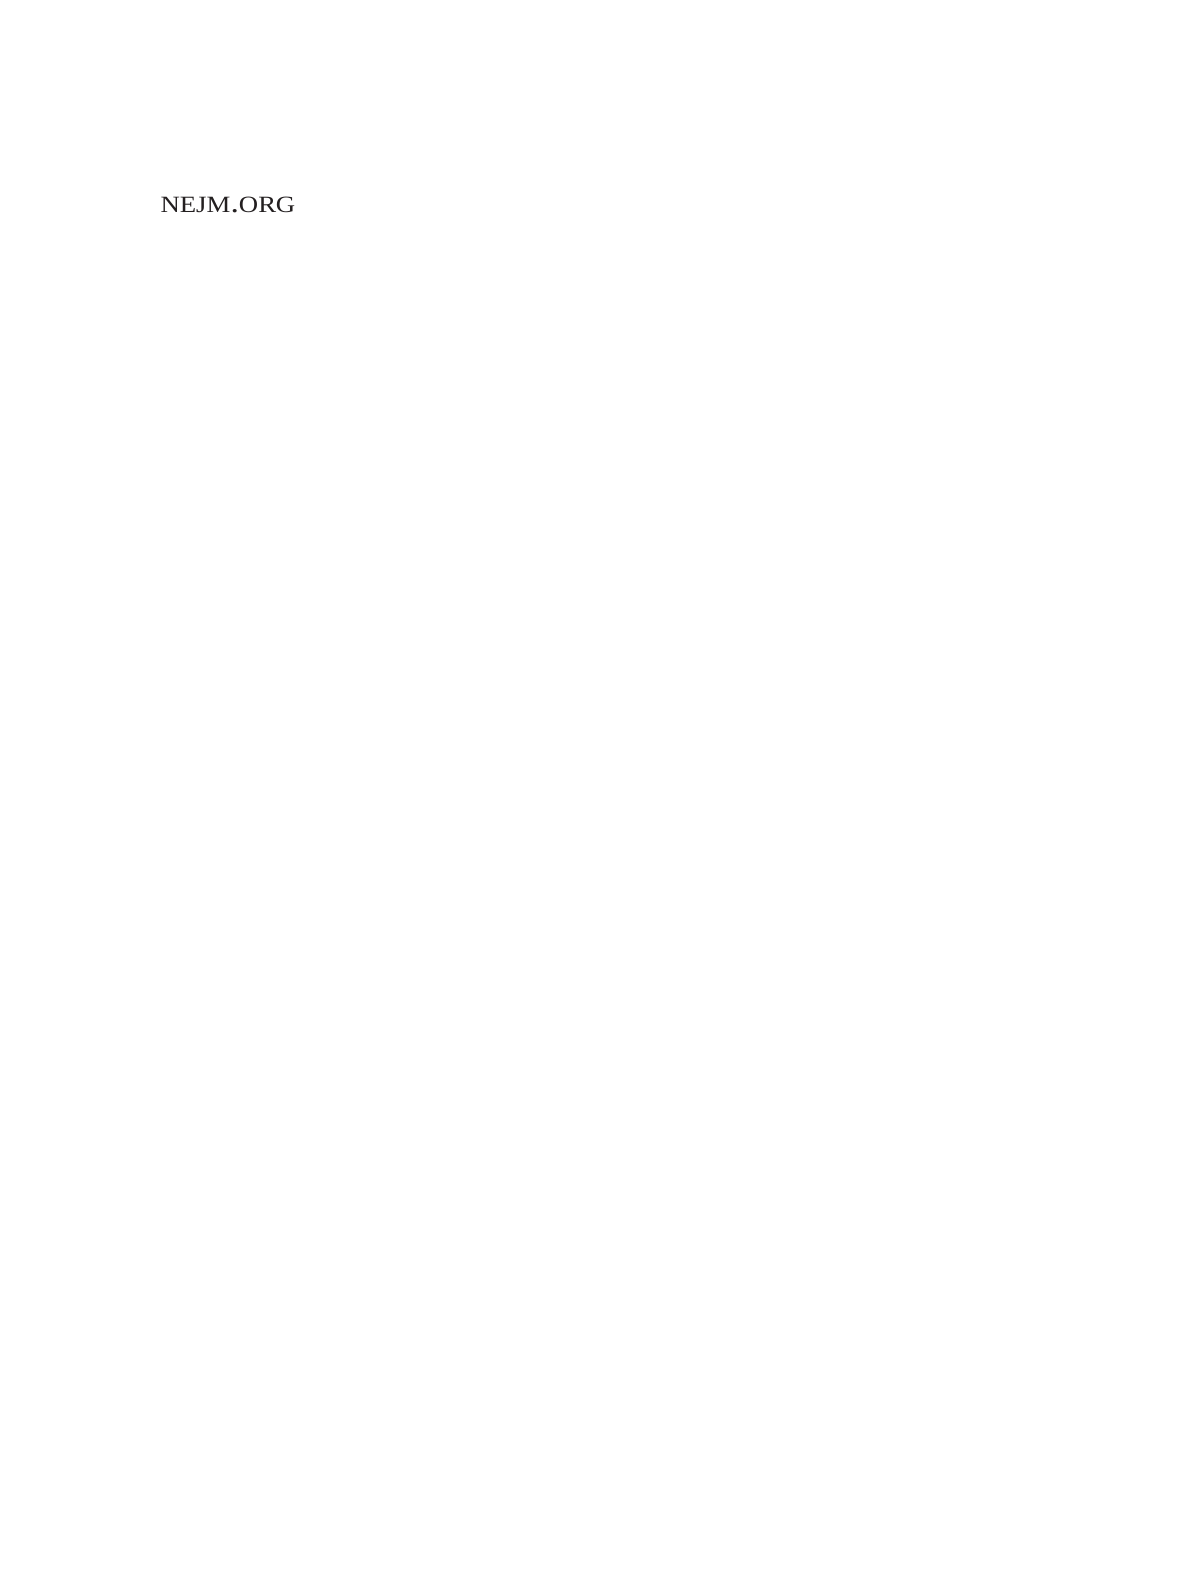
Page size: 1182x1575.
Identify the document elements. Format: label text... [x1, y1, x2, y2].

text nejm.org [160, 185, 1031, 218]
